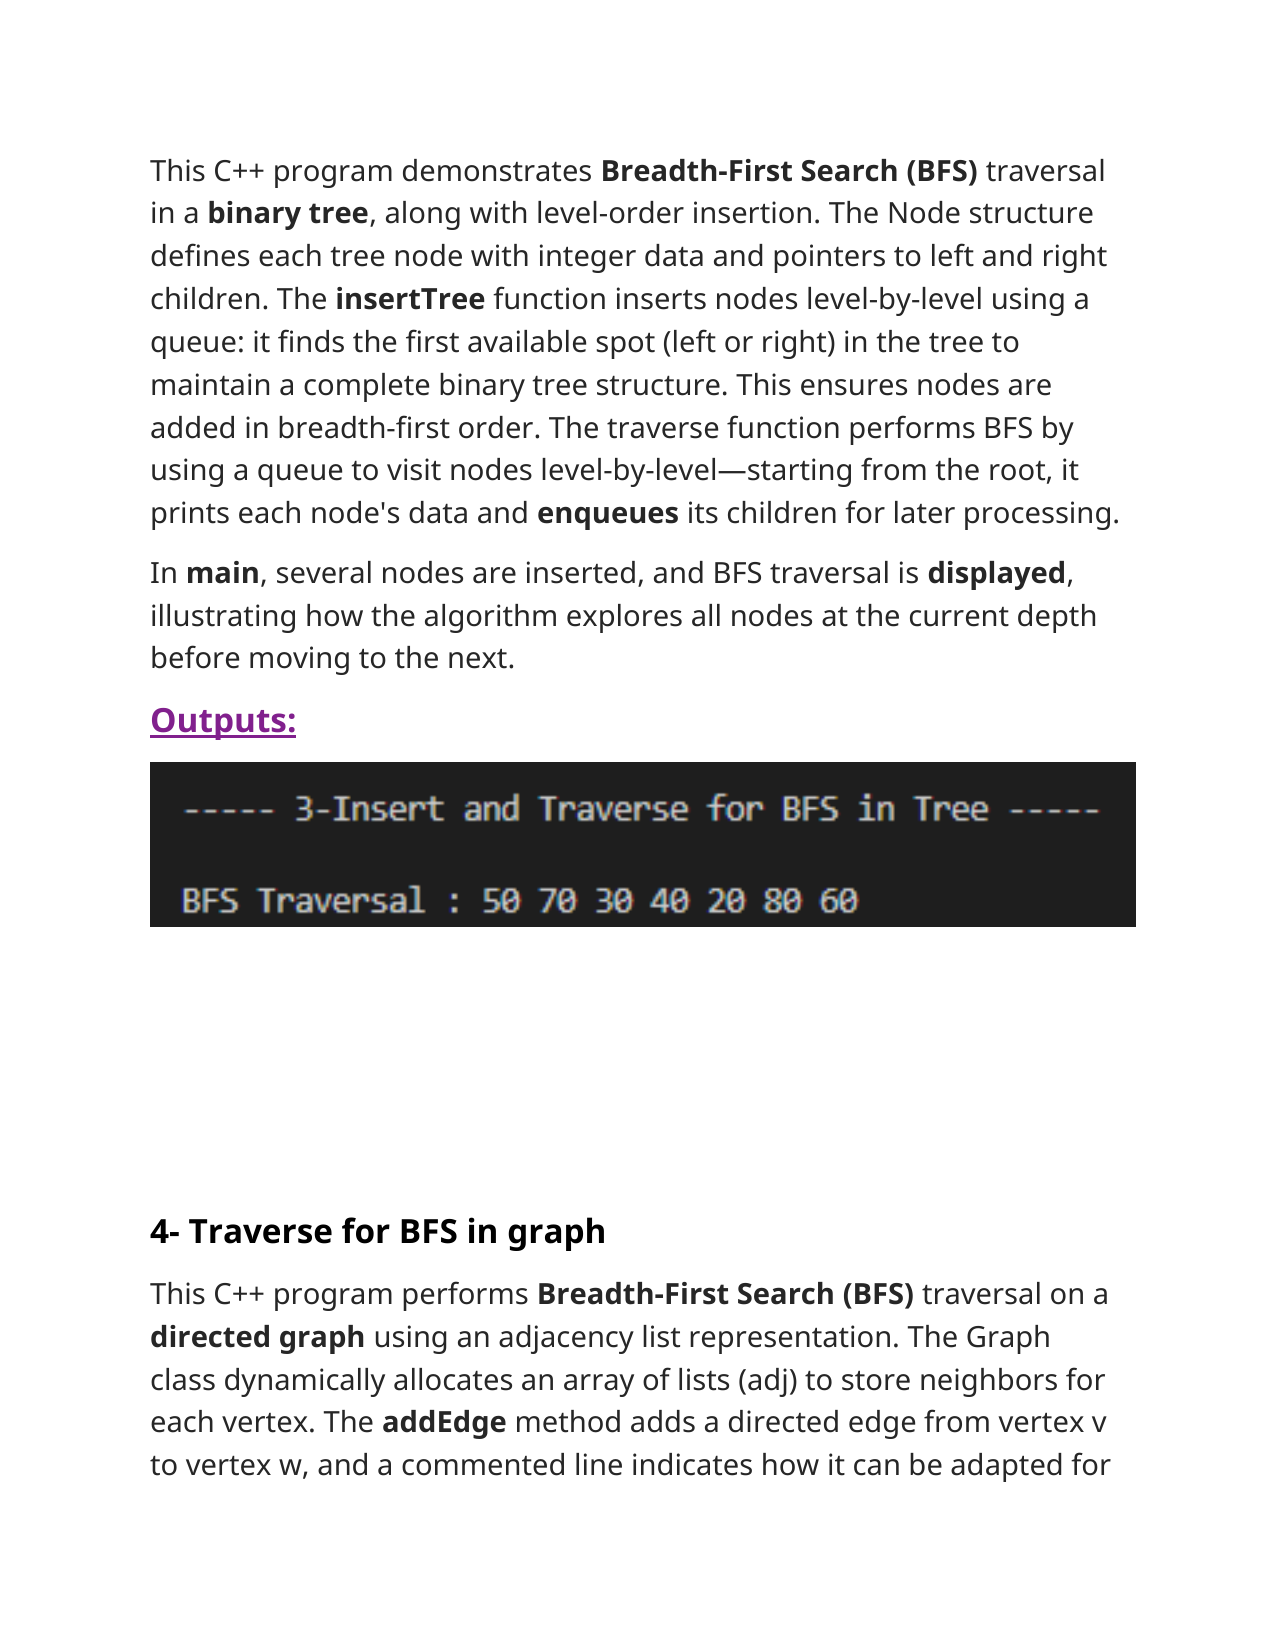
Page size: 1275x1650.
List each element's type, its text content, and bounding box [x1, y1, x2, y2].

text This C++ program demonstrates Breadth-First Search (BFS) traversal in a binary tree, along with level-order insertion. The Node structure defines each tree node with integer data and pointers to left and right children. The insertTree function inserts nodes level-by-level using a queue: it finds the first available spot (left or right) in the tree to maintain a complete binary tree structure. This ensures nodes are added in breadth-first order. The traverse function performs BFS by using a queue to visit nodes level-by-level—starting from the root, it prints each node's data and enqueues its children for later processing. [150, 150, 1125, 532]
text In main, several nodes are inserted, and BFS traversal is displayed, illustrating how the algorithm explores all nodes at the current depth before moving to the next. [150, 552, 1125, 677]
picture [150, 762, 1136, 927]
text Outputs: [150, 697, 1125, 742]
text 4- Traverse for BFS in graph [150, 1207, 1125, 1253]
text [150, 1273, 1125, 1484]
